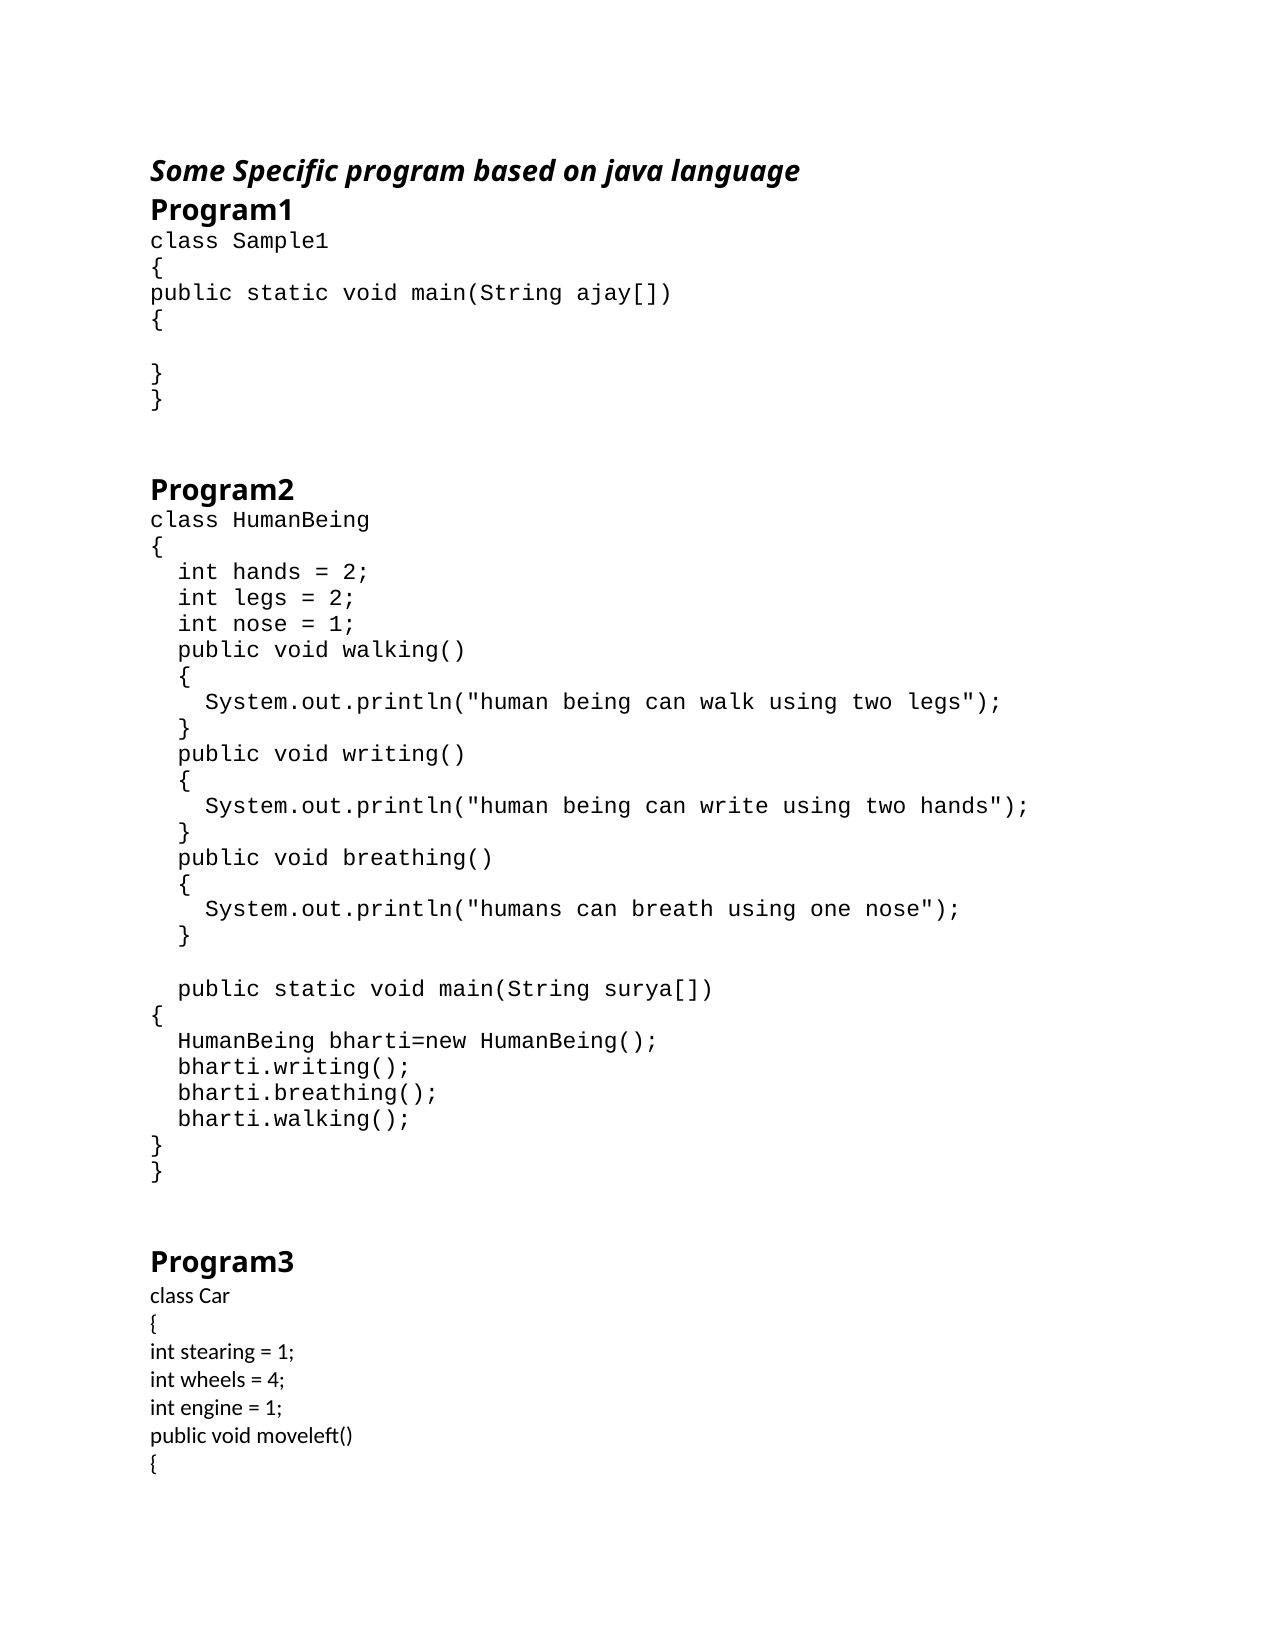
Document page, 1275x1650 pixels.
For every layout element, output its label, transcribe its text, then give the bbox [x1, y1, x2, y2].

text { [150, 535, 1125, 561]
text { [150, 307, 1125, 333]
text public void moveleft() [150, 1421, 1125, 1449]
text } [150, 361, 1125, 387]
text Some Specific program based on java language [150, 150, 1125, 190]
text } [150, 716, 1125, 742]
text class HumanBeing [150, 509, 1125, 535]
text { [150, 768, 1125, 794]
text class Car [150, 1281, 1125, 1309]
text class Sample1 [150, 229, 1125, 255]
text public void writing() [150, 742, 1125, 768]
text } [150, 1159, 1125, 1185]
text public void walking() [150, 638, 1125, 664]
text } [150, 1133, 1125, 1159]
text } [150, 924, 1125, 950]
text int wheels = 4; [150, 1365, 1125, 1393]
text System.out.println("human being can walk using two legs"); [150, 690, 1125, 716]
text { [150, 872, 1125, 898]
text Program3 [150, 1241, 1125, 1281]
text bharti.writing(); [150, 1056, 1125, 1081]
text { [150, 1309, 1125, 1337]
text bharti.breathing(); [150, 1081, 1125, 1107]
text int nose = 1; [150, 612, 1125, 638]
text int stearing = 1; [150, 1337, 1125, 1365]
text int engine = 1; [150, 1393, 1125, 1421]
text public static void main(String ajay[]) [150, 281, 1125, 307]
text Program2 [150, 469, 1125, 509]
text System.out.println("human being can write using two hands"); [150, 794, 1125, 820]
text int hands = 2; [150, 561, 1125, 587]
text { [150, 1004, 1125, 1029]
text { [150, 664, 1125, 690]
text int legs = 2; [150, 587, 1125, 612]
text { [150, 1449, 1125, 1477]
text } [150, 387, 1125, 413]
text bharti.walking(); [150, 1107, 1125, 1133]
text { [150, 255, 1125, 281]
text HumanBeing bharti=new HumanBeing(); [150, 1029, 1125, 1056]
text public void breathing() [150, 846, 1125, 872]
text System.out.println("humans can breath using one nose"); [150, 898, 1125, 924]
text Program1 [150, 190, 1125, 229]
text public static void main(String surya[]) [150, 978, 1125, 1004]
text } [150, 820, 1125, 846]
